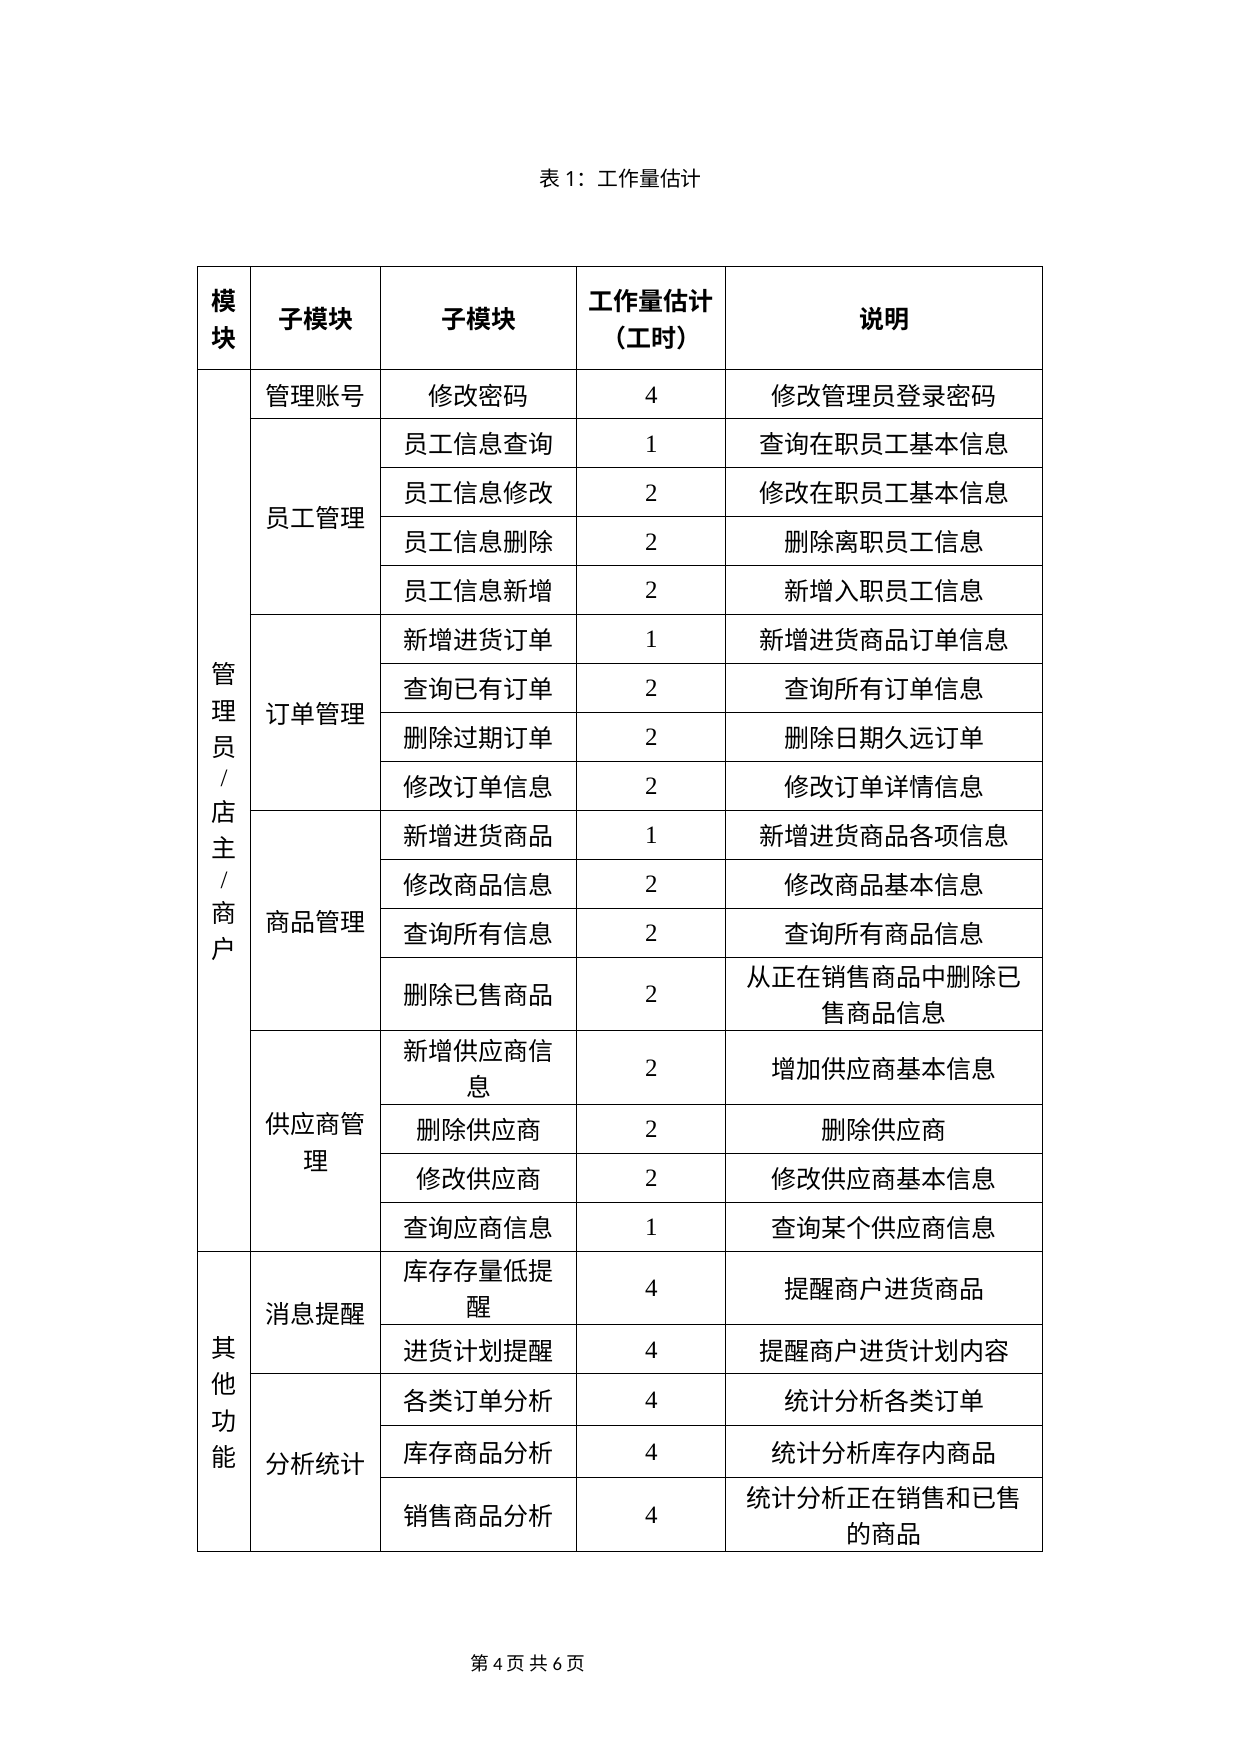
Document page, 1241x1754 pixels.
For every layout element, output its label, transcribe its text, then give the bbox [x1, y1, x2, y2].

table_cell 2 [577, 958, 725, 1030]
table_cell 查询所有信息 [381, 909, 576, 957]
table_cell 修改在职员工基本信息 [726, 468, 1042, 516]
table_cell 修改商品信息 [381, 860, 576, 908]
table_cell 删除离职员工信息 [726, 517, 1042, 565]
table_cell 增加供应商基本信息 [726, 1031, 1042, 1104]
table_cell 销售商品分析 [381, 1478, 576, 1551]
table_cell 库存商品分析 [381, 1426, 576, 1477]
table_cell 1 [577, 811, 725, 859]
table_cell 1 [577, 615, 725, 663]
table_cell 2 [577, 860, 725, 908]
table_cell 新增进货商品各项信息 [726, 811, 1042, 859]
table_header 工作量估计 （工时） [577, 267, 725, 369]
table_cell 1 [577, 1203, 725, 1251]
table_cell 2 [577, 566, 725, 614]
table_cell 员工信息修改 [381, 468, 576, 516]
table_cell 提醒商户进货商品 [726, 1252, 1042, 1324]
table_cell 修改密码 [381, 370, 576, 418]
table_cell 查询应商信息 [381, 1203, 576, 1251]
table_cell 修改商品基本信息 [726, 860, 1042, 908]
table_cell 2 [577, 1105, 725, 1153]
table_cell 删除日期久远订单 [726, 713, 1042, 761]
table_cell 消息提醒 [251, 1252, 380, 1373]
table_cell 修改供应商基本信息 [726, 1154, 1042, 1202]
table_cell 删除供应商 [381, 1105, 576, 1153]
table_cell 修改订单详情信息 [726, 762, 1042, 810]
table_cell 各类订单分析 [381, 1374, 576, 1425]
table_header 说明 [726, 267, 1042, 369]
table_cell 员工管理 [251, 419, 380, 614]
table_cell 查询在职员工基本信息 [726, 419, 1042, 467]
table_cell 查询所有订单信息 [726, 664, 1042, 712]
table_cell 进货计划提醒 [381, 1325, 576, 1373]
table_cell 修改订单信息 [381, 762, 576, 810]
table_cell 查询所有商品信息 [726, 909, 1042, 957]
table_cell 新增进货订单 [381, 615, 576, 663]
table_cell 4 [577, 1478, 725, 1551]
table_cell 员工信息新增 [381, 566, 576, 614]
table_cell 管理员/店主/商户 [198, 370, 250, 1251]
table_cell 查询某个供应商信息 [726, 1203, 1042, 1251]
table_cell 删除已售商品 [381, 958, 576, 1030]
table_cell 查询已有订单 [381, 664, 576, 712]
table_cell 统计分析正在销售和已售的商品 [726, 1478, 1042, 1551]
table_cell 库存存量低提醒 [381, 1252, 576, 1324]
table_cell 修改供应商 [381, 1154, 576, 1202]
table_cell 2 [577, 762, 725, 810]
table_cell 新增进货商品 [381, 811, 576, 859]
table_cell 2 [577, 1154, 725, 1202]
table_cell 订单管理 [251, 615, 380, 810]
table_cell 分析统计 [251, 1374, 380, 1551]
table_cell 4 [577, 1252, 725, 1324]
table_cell 2 [577, 1031, 725, 1104]
table_header 模块 [198, 267, 250, 369]
table_cell 统计分析库存内商品 [726, 1426, 1042, 1477]
table_cell 从正在销售商品中删除已售商品信息 [726, 958, 1042, 1030]
table_cell 4 [577, 1325, 725, 1373]
table_cell 其他功能 [198, 1252, 250, 1551]
table_cell 提醒商户进货计划内容 [726, 1325, 1042, 1373]
table_cell 4 [577, 1426, 725, 1477]
table_cell 商品管理 [251, 811, 380, 1030]
table_cell 2 [577, 909, 725, 957]
table_cell 删除过期订单 [381, 713, 576, 761]
table_cell 2 [577, 713, 725, 761]
table_header 子模块 [251, 267, 380, 369]
text 表 1：工作量估计 [187, 162, 1053, 192]
table_cell 1 [577, 419, 725, 467]
table_cell 新增进货商品订单信息 [726, 615, 1042, 663]
table_cell 4 [577, 370, 725, 418]
table_cell 员工信息查询 [381, 419, 576, 467]
table_cell 删除供应商 [726, 1105, 1042, 1153]
table_cell 管理账号 [251, 370, 380, 418]
table_cell 2 [577, 517, 725, 565]
table_header 子模块 [381, 267, 576, 369]
table_cell 新增入职员工信息 [726, 566, 1042, 614]
table_cell 统计分析各类订单 [726, 1374, 1042, 1425]
table_cell 新增供应商信息 [381, 1031, 576, 1104]
table_cell 2 [577, 468, 725, 516]
table_cell 2 [577, 664, 725, 712]
table_cell 供应商管理 [251, 1031, 380, 1251]
table_cell 修改管理员登录密码 [726, 370, 1042, 418]
table_cell 4 [577, 1374, 725, 1425]
table_cell 员工信息删除 [381, 517, 576, 565]
